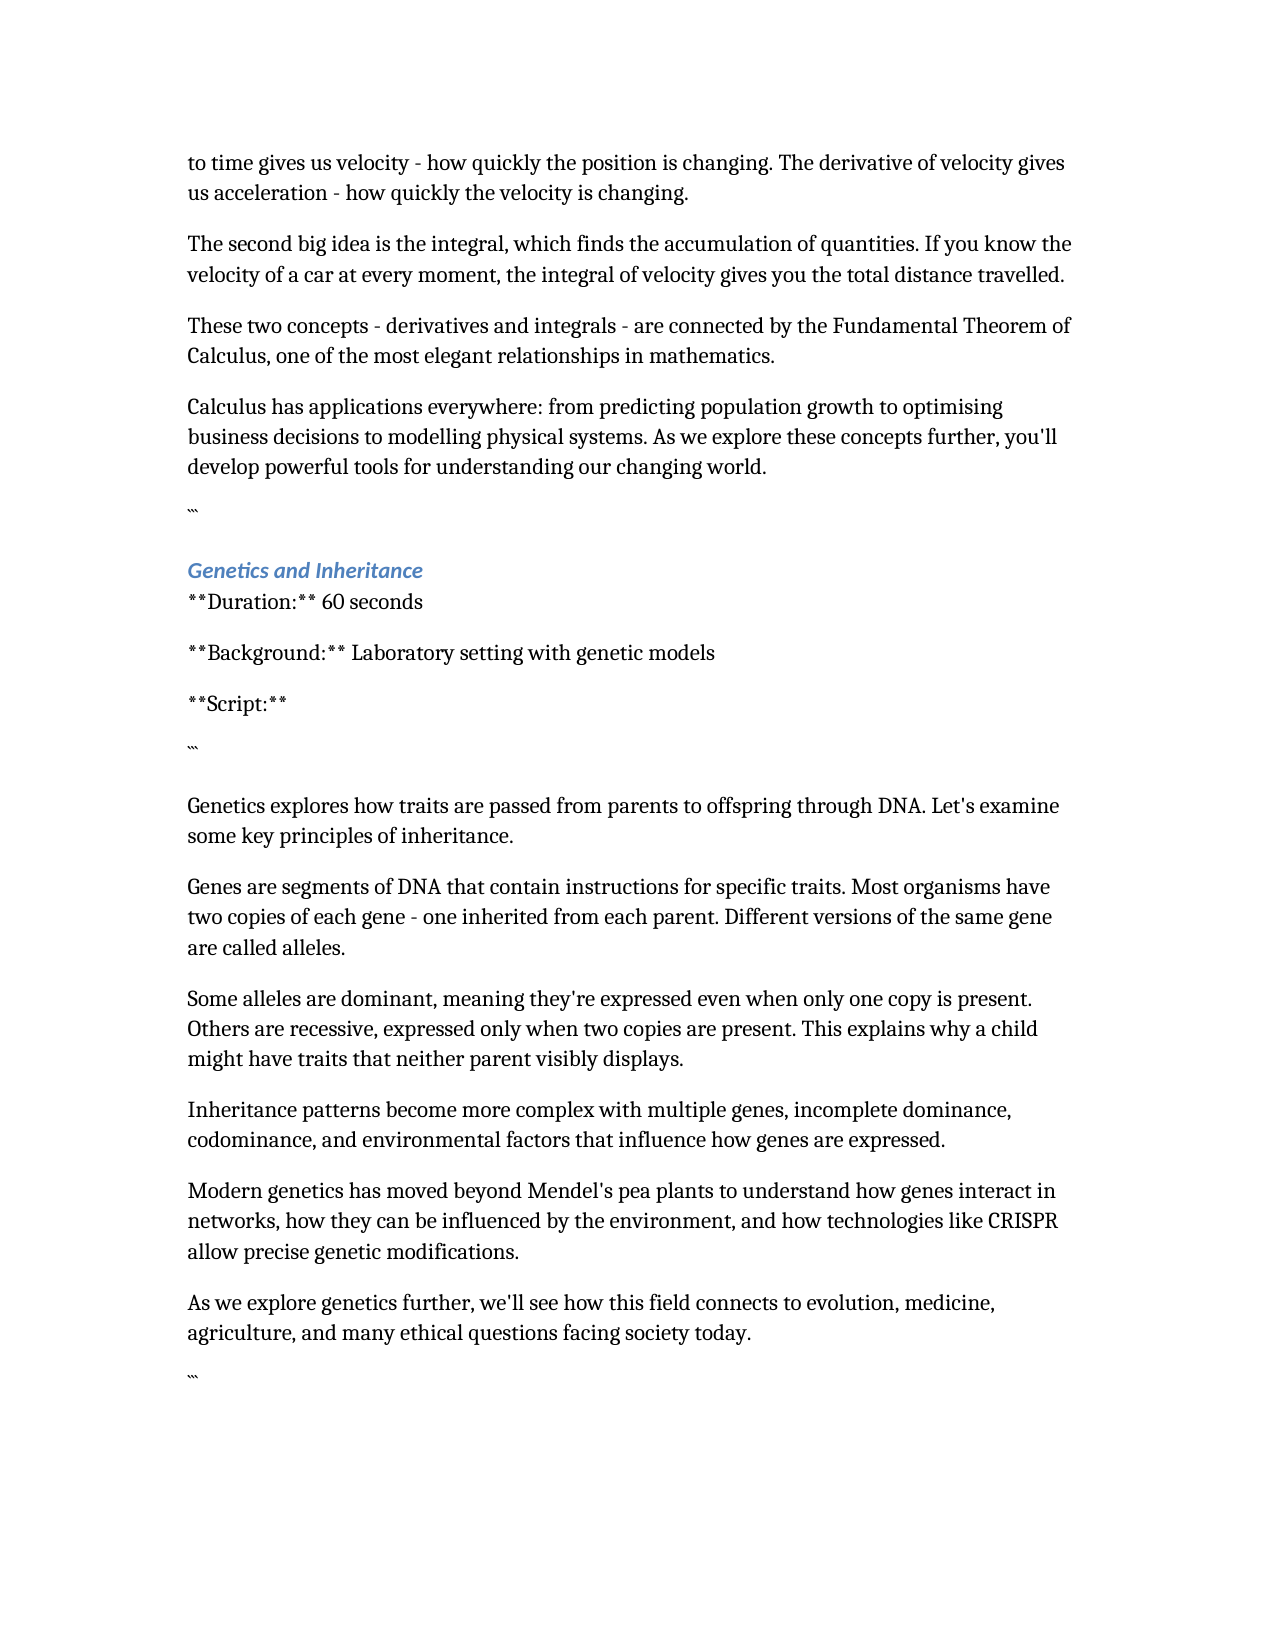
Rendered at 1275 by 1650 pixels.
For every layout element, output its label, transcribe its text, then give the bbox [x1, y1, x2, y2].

text ``` [187, 742, 1087, 768]
text As we explore genetics further, we'll see how this field connects to evolution, medicine, agriculture, and many ethical questions facing society today. [187, 1289, 1087, 1346]
text Genes are segments of DNA that contain instructions for specific traits. Most organisms have two copies of each gene - one inherited from each parent. Different versions of the same gene are called alleles. [187, 874, 1087, 961]
text Calculus has applications everywhere: from predicting population growth to optimising business decisions to modelling physical systems. As we explore these concepts further, you'll develop powerful tools for understanding our changing world. [187, 394, 1087, 481]
text The second big idea is the integral, which finds the accumulation of quantities. If you know the velocity of a car at every moment, the integral of velocity gives you the total distance travelled. [187, 231, 1087, 288]
text Modern genetics has moved beyond Mendel's pea plants to understand how genes interact in networks, how they can be influenced by the environment, and how technologies like CRISPR allow precise genetic modifications. [187, 1178, 1087, 1265]
text ``` [187, 1371, 1087, 1397]
text **Duration:** 60 seconds [187, 588, 1087, 615]
text **Script:** [187, 691, 1087, 717]
text Inheritance patterns become more complex with multiple genes, incomplete dominance, codominance, and environmental factors that influence how genes are expressed. [187, 1097, 1087, 1153]
text ``` [187, 505, 1087, 532]
text These two concepts - derivatives and integrals - are connected by the Fundamental Theorem of Calculus, one of the most elegant relationships in mathematics. [187, 312, 1087, 369]
text Genetics explores how traits are passed from parents to offspring through DNA. Let's examine some key principles of inheritance. [187, 793, 1087, 849]
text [187, 150, 1087, 207]
text **Background:** Laboratory setting with genetic models [187, 639, 1087, 666]
subtitle Genetics and Inheritance [187, 556, 1087, 584]
text Some alleles are dominant, meaning they're expressed even when only one copy is present. Others are recessive, expressed only when two copies are present. This explains why a child might have traits that neither parent visibly displays. [187, 985, 1087, 1072]
